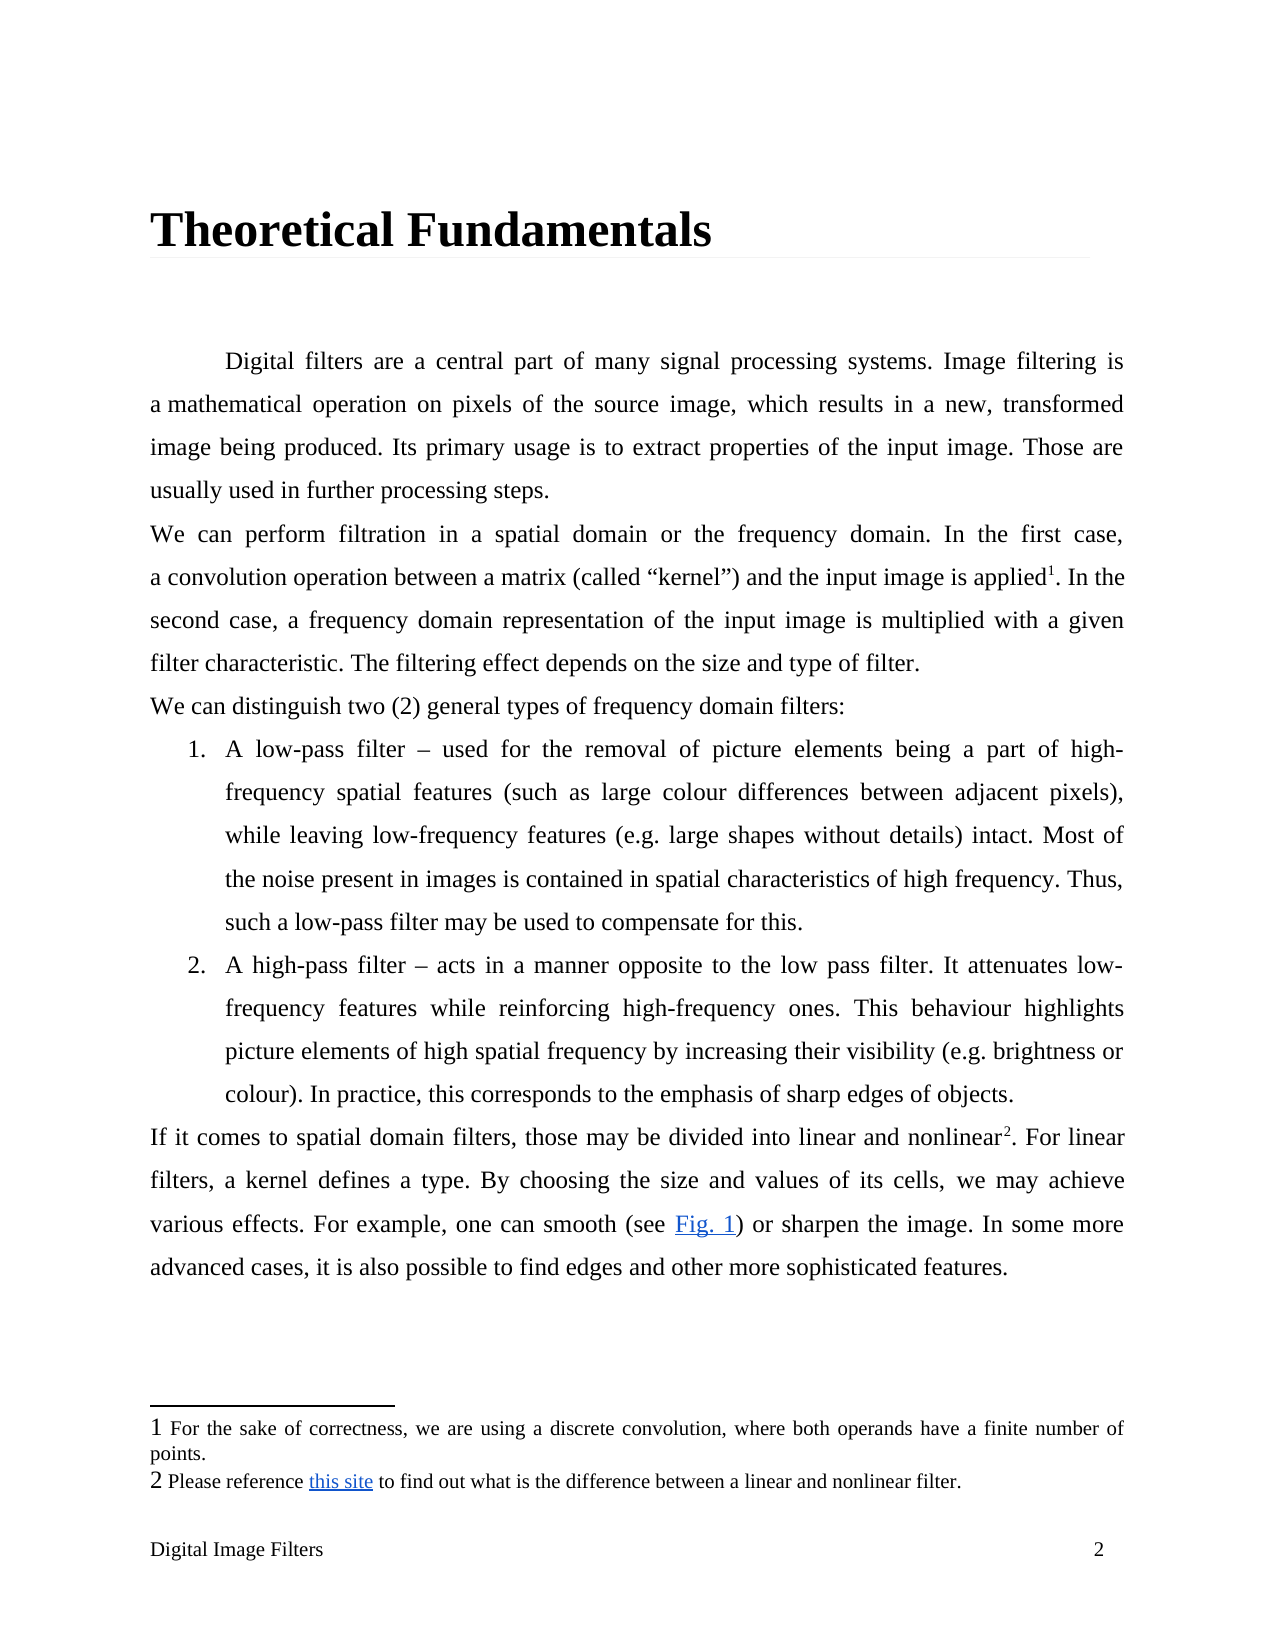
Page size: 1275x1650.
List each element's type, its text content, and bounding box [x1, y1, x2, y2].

text Digital filters are a central part of many signal processing systems. Image filtering is a mathematical operation on pixels of the source image, which results in a new, transformed image being produced. Its primary usage is to extract properties of the input image. Those are usually used in further processing steps. [150, 346, 1125, 504]
text We can distinguish two (2) general types of frequency domain filters: [150, 691, 1125, 720]
list A high-pass filter – acts in a manner opposite to the low pass filter. It attenuates low-frequency features while reinforcing high-frequency ones. This behaviour highlights picture elements of high spatial frequency by increasing their visibility (e.g. brightness or colour). In practice, this corresponds to the emphasis of sharp edges of objects. [187, 950, 1125, 1108]
text We can perform filtration in a spatial domain or the frequency domain. In the first case, a convolution operation between a matrix (called “kernel”) and the input image is applied. In the second case, a frequency domain representation of the input image is multiplied with a given filter characteristic. The filtering effect depends on the size and type of filter. [150, 519, 1125, 677]
subtitle Theoretical Fundamentals [150, 200, 1125, 257]
list A low-pass filter – used for the removal of picture elements being a part of high-frequency spatial features (such as large colour differences between adjacent pixels), while leaving low-frequency features (e.g. large shapes without details) intact. Most of the noise present in images is contained in spatial characteristics of high frequency. Thus, such a low-pass filter may be used to compensate for this. [187, 734, 1125, 936]
text If it comes to spatial domain filters, those may be divided into linear and nonlinear. For linear filters, a kernel defines a type. By choosing the size and values of its cells, we may achieve various effects. For example, one can smooth (see Fig. 1) or sharpen the image. In some more advanced cases, it is also possible to find edges and other more sophisticated features. [150, 1122, 1125, 1281]
